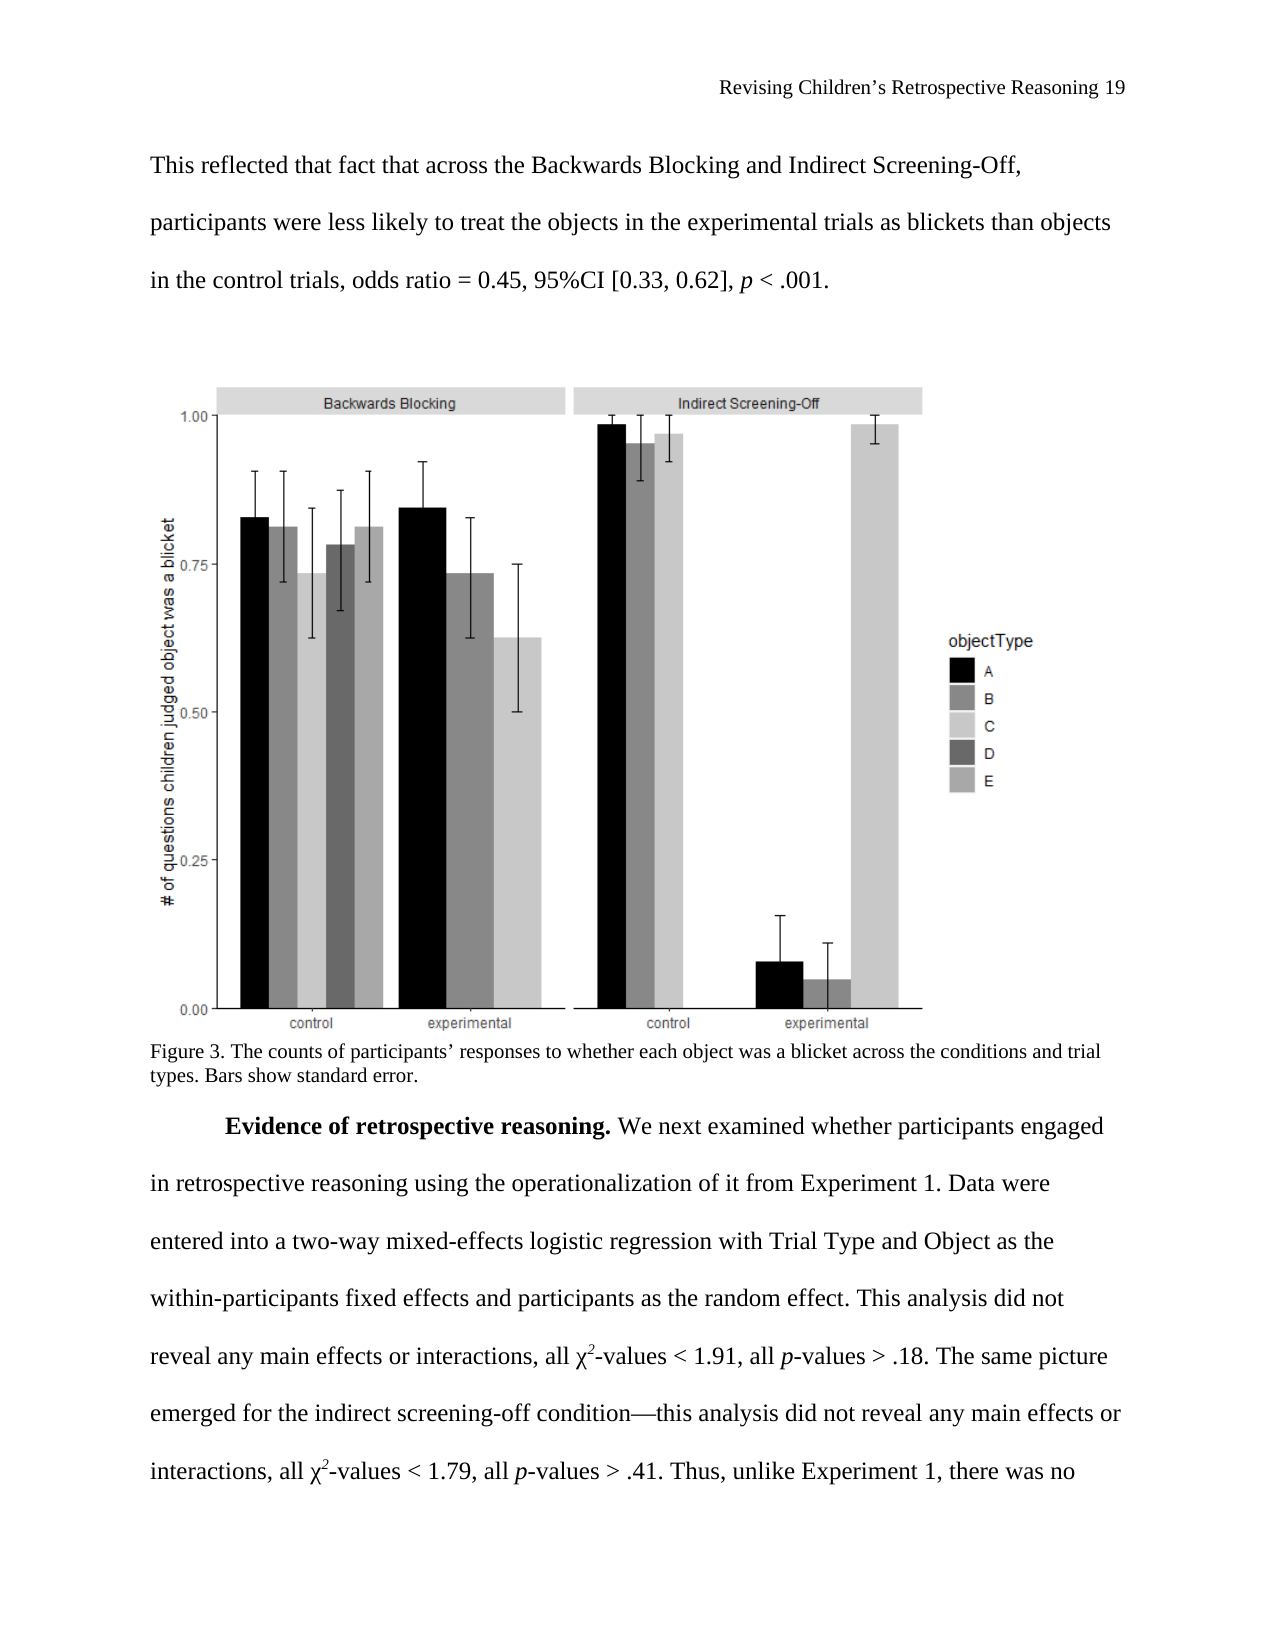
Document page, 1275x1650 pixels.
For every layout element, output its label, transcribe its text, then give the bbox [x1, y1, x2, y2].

picture [150, 380, 1051, 1039]
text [150, 150, 1125, 294]
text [150, 1111, 1125, 1485]
